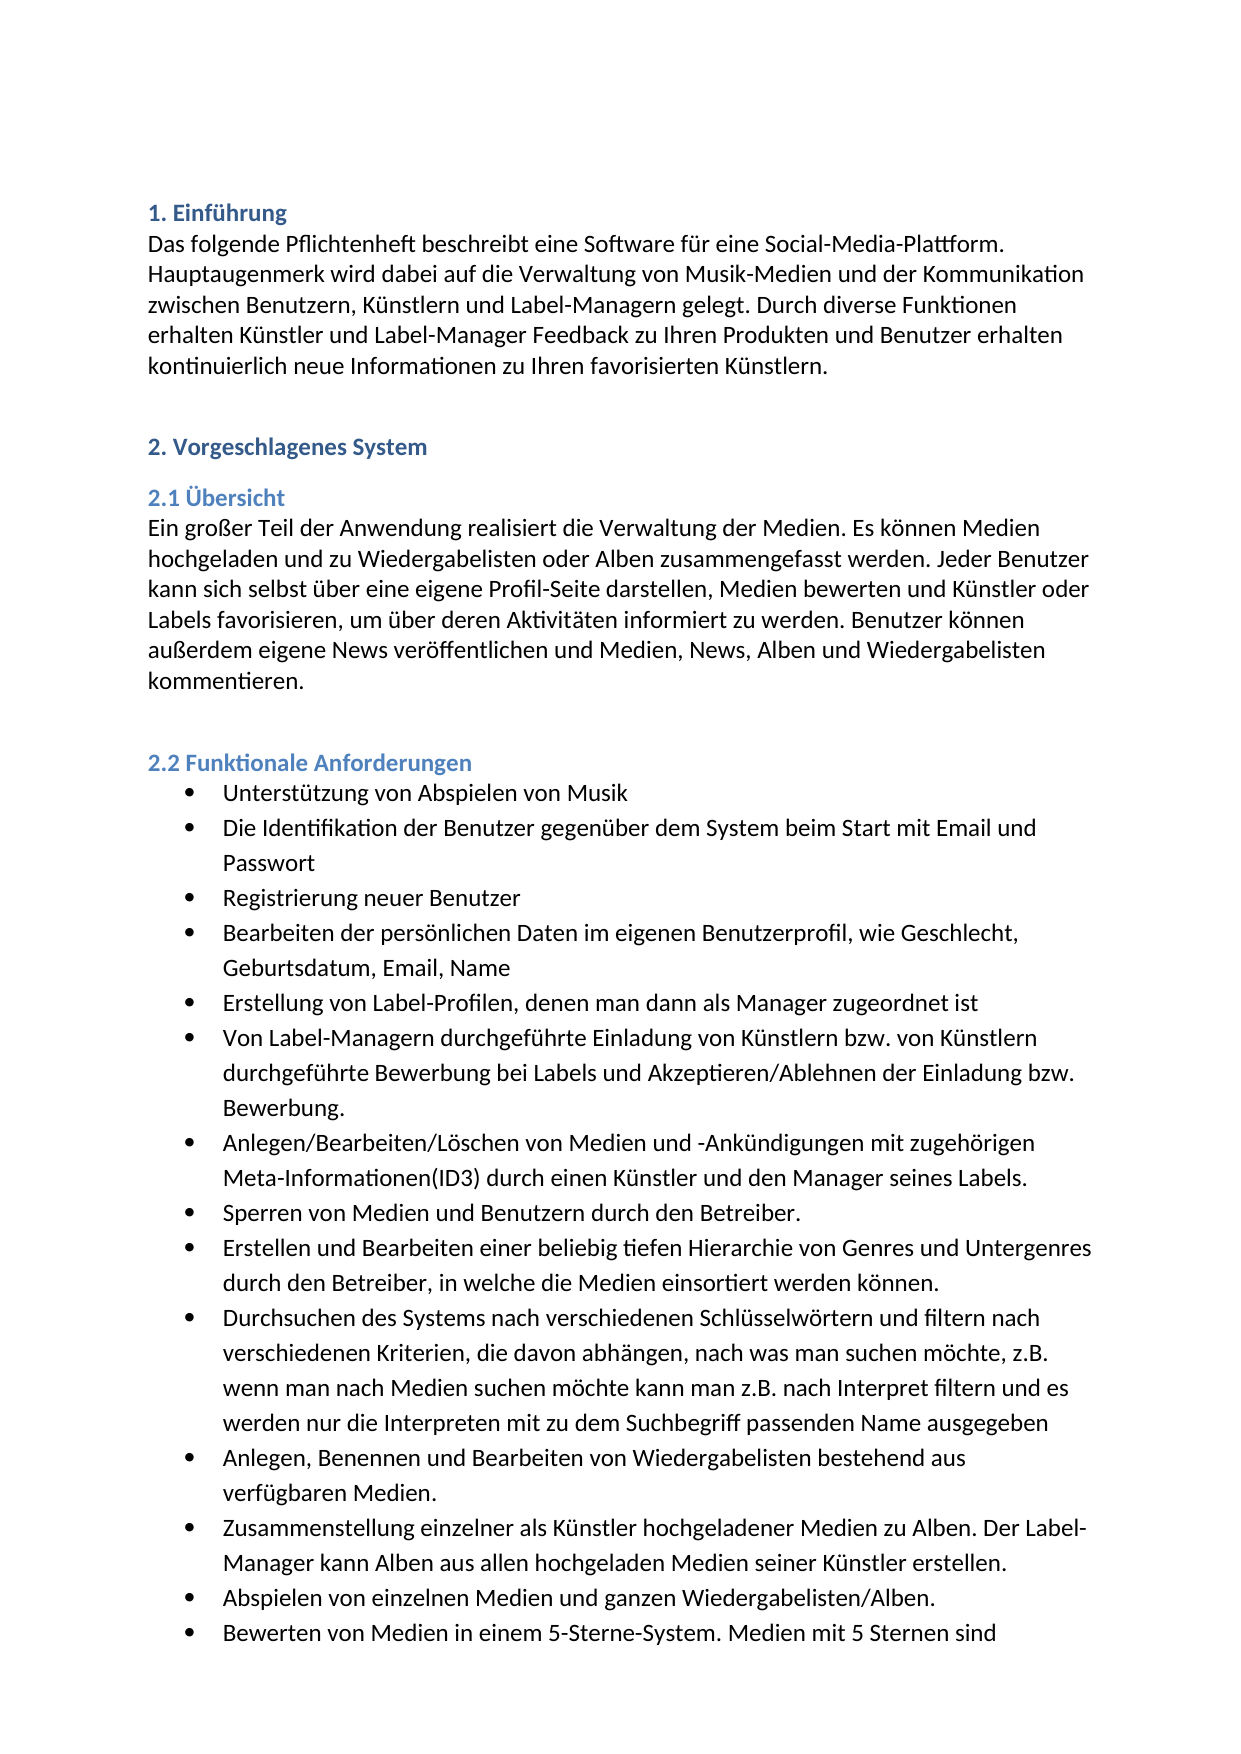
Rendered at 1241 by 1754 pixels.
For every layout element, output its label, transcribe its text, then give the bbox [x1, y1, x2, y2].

list Von Label-Managern durchgeführte Einladung von Künstlern bzw. von Künstlern durchgeführte Bewerbung bei Labels und Akzeptieren/Ablehnen der Einladung bzw. Bewerbung. [185, 1023, 1093, 1123]
list Abspielen von einzelnen Medien und ganzen Wiedergabelisten/Alben. [185, 1583, 1093, 1613]
text Das folgende Pflichtenheft beschreibt eine Software für eine Social-Media-Plattform. Hauptaugenmerk wird dabei auf die Verwaltung von Musik-Medien und der Kommunikation zwischen Benutzern, Künstlern und Label-Managern gelegt. Durch diverse Funktionen erhalten Künstler und Label-Manager Feedback zu Ihren Produkten und Benutzer erhalten kontinuierlich neue Informationen zu Ihren favorisierten Künstlern. [148, 228, 1093, 381]
text Ein großer Teil der Anwendung realisiert die Verwaltung der Medien. Es können Medien hochgeladen und zu Wiedergabelisten oder Alben zusammengefasst werden. Jeder Benutzer kann sich selbst über eine eigene Profil-Seite darstellen, Medien bewerten und Künstler oder Labels favorisieren, um über deren Aktivitäten informiert zu werden. Benutzer können außerdem eigene News veröffentlichen und Medien, News, Alben und Wiedergabelisten kommentieren. [148, 513, 1093, 696]
list Durchsuchen des Systems nach verschiedenen Schlüsselwörtern und filtern nach verschiedenen Kriterien, die davon abhängen, nach was man suchen möchte, z.B. wenn man nach Medien suchen möchte kann man z.B. nach Interpret filtern und es werden nur die Interpreten mit zu dem Suchbegriff passenden Name ausgegeben [185, 1303, 1093, 1438]
list Bearbeiten der persönlichen Daten im eigenen Benutzerprofil, wie Geschlecht, Geburtsdatum, Email, Name [185, 918, 1093, 983]
subtitle 2.1 Übersicht [148, 482, 1093, 513]
list Die Identifikation der Benutzer gegenüber dem System beim Start mit Email und Passwort [185, 813, 1093, 878]
list Zusammenstellung einzelner als Künstler hochgeladener Medien zu Alben. Der Label-Manager kann Alben aus allen hochgeladen Medien seiner Künstler erstellen. [185, 1513, 1093, 1578]
list Erstellen und Bearbeiten einer beliebig tiefen Hierarchie von Genres und Untergenres durch den Betreiber, in welche die Medien einsortiert werden können. [185, 1233, 1093, 1298]
list Erstellung von Label-Profilen, denen man dann als Manager zugeordnet ist [185, 988, 1093, 1018]
subtitle 1. Einführung [148, 198, 1093, 228]
list Anlegen, Benennen und Bearbeiten von Wiedergabelisten bestehend aus verfügbaren Medien. [185, 1443, 1093, 1508]
list Sperren von Medien und Benutzern durch den Betreiber. [185, 1198, 1093, 1228]
list Anlegen/Bearbeiten/Löschen von Medien und -Ankündigungen mit zugehörigen Meta-Informationen(ID3) durch einen Künstler und den Manager seines Labels. [185, 1128, 1093, 1193]
list Unterstützung von Abspielen von Musik [185, 778, 1093, 808]
list Registrierung neuer Benutzer [185, 883, 1093, 913]
subtitle 2.2 Funktionale Anforderungen [148, 747, 1093, 778]
subtitle 2. Vorgeschlagenes System [148, 431, 1093, 461]
